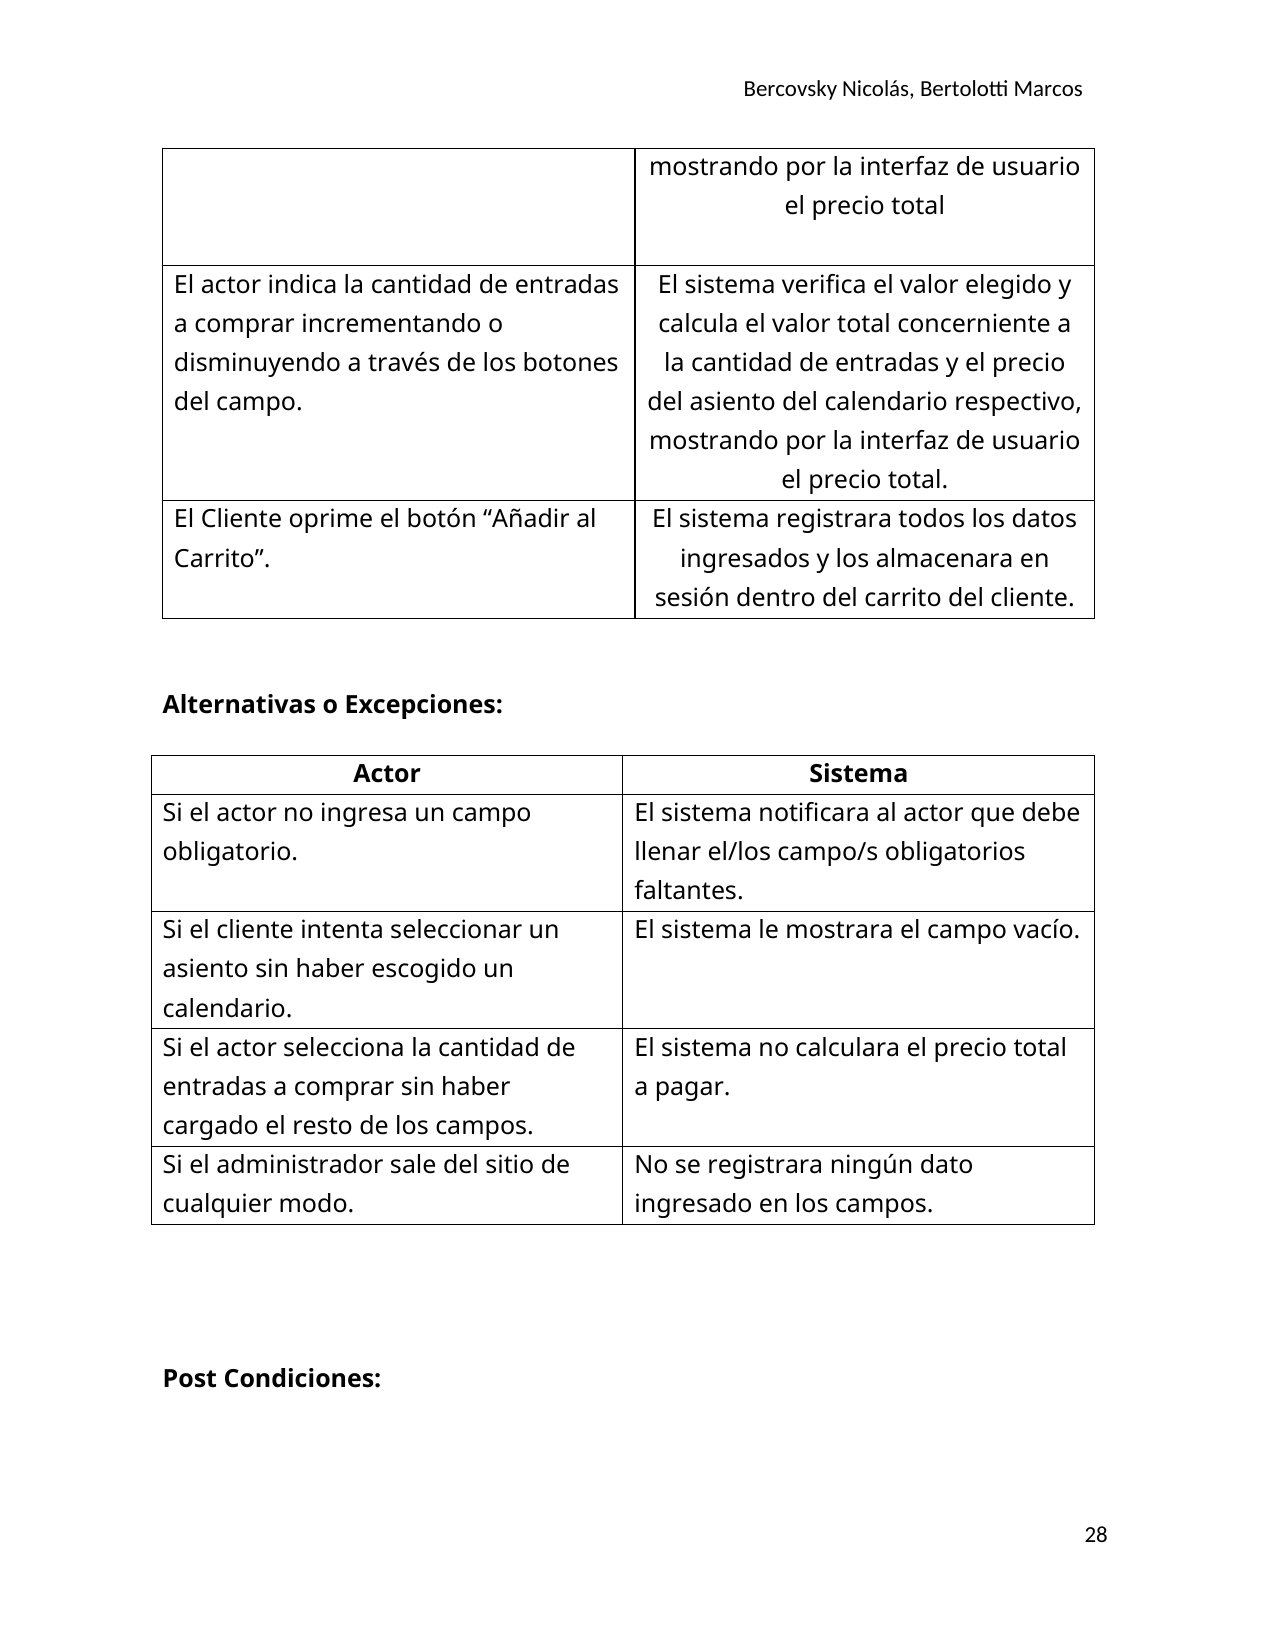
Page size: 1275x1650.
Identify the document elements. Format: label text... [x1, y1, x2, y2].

table_cell Si el administrador sale del sitio de cualquier modo. [152, 1147, 622, 1224]
table_cell No se registrara ningún dato ingresado en los campos. [623, 1147, 1094, 1224]
table_cell El sistema registrara todos los datos ingresados y los almacenara en sesión dentro del carrito del cliente. [636, 501, 1094, 617]
table_cell Si el cliente intenta seleccionar un asiento sin haber escogido un calendario. [152, 912, 622, 1028]
table_header Sistema [623, 756, 1094, 794]
text Alternativas o Excepciones: [162, 687, 1107, 721]
table_cell El sistema verifica el valor elegido y calcula el valor total concerniente a la cantidad de entradas y el precio del asiento del calendario respectivo, mostrando por la interfaz de usuario el precio total. [636, 266, 1094, 500]
table_header Actor [152, 756, 622, 794]
table_cell El sistema le mostrara el campo vacío. [623, 912, 1094, 1028]
table_cell El sistema notificara al actor que debe llenar el/los campo/s obligatorios faltantes. [623, 795, 1094, 911]
table_cell El sistema no calculara el precio total a pagar. [623, 1029, 1094, 1146]
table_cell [636, 149, 1094, 265]
table_cell Si el actor no ingresa un campo obligatorio. [152, 795, 622, 911]
text Post Condiciones: [162, 1361, 1107, 1395]
table_cell El Cliente oprime el botón “Añadir al Carrito”. [163, 501, 634, 617]
table_cell El actor indica la cantidad de entradas a comprar incrementando o disminuyendo a través de los botones del campo. [163, 266, 634, 500]
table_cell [163, 149, 634, 265]
table_cell Si el actor selecciona la cantidad de entradas a comprar sin haber cargado el resto de los campos. [152, 1029, 622, 1146]
